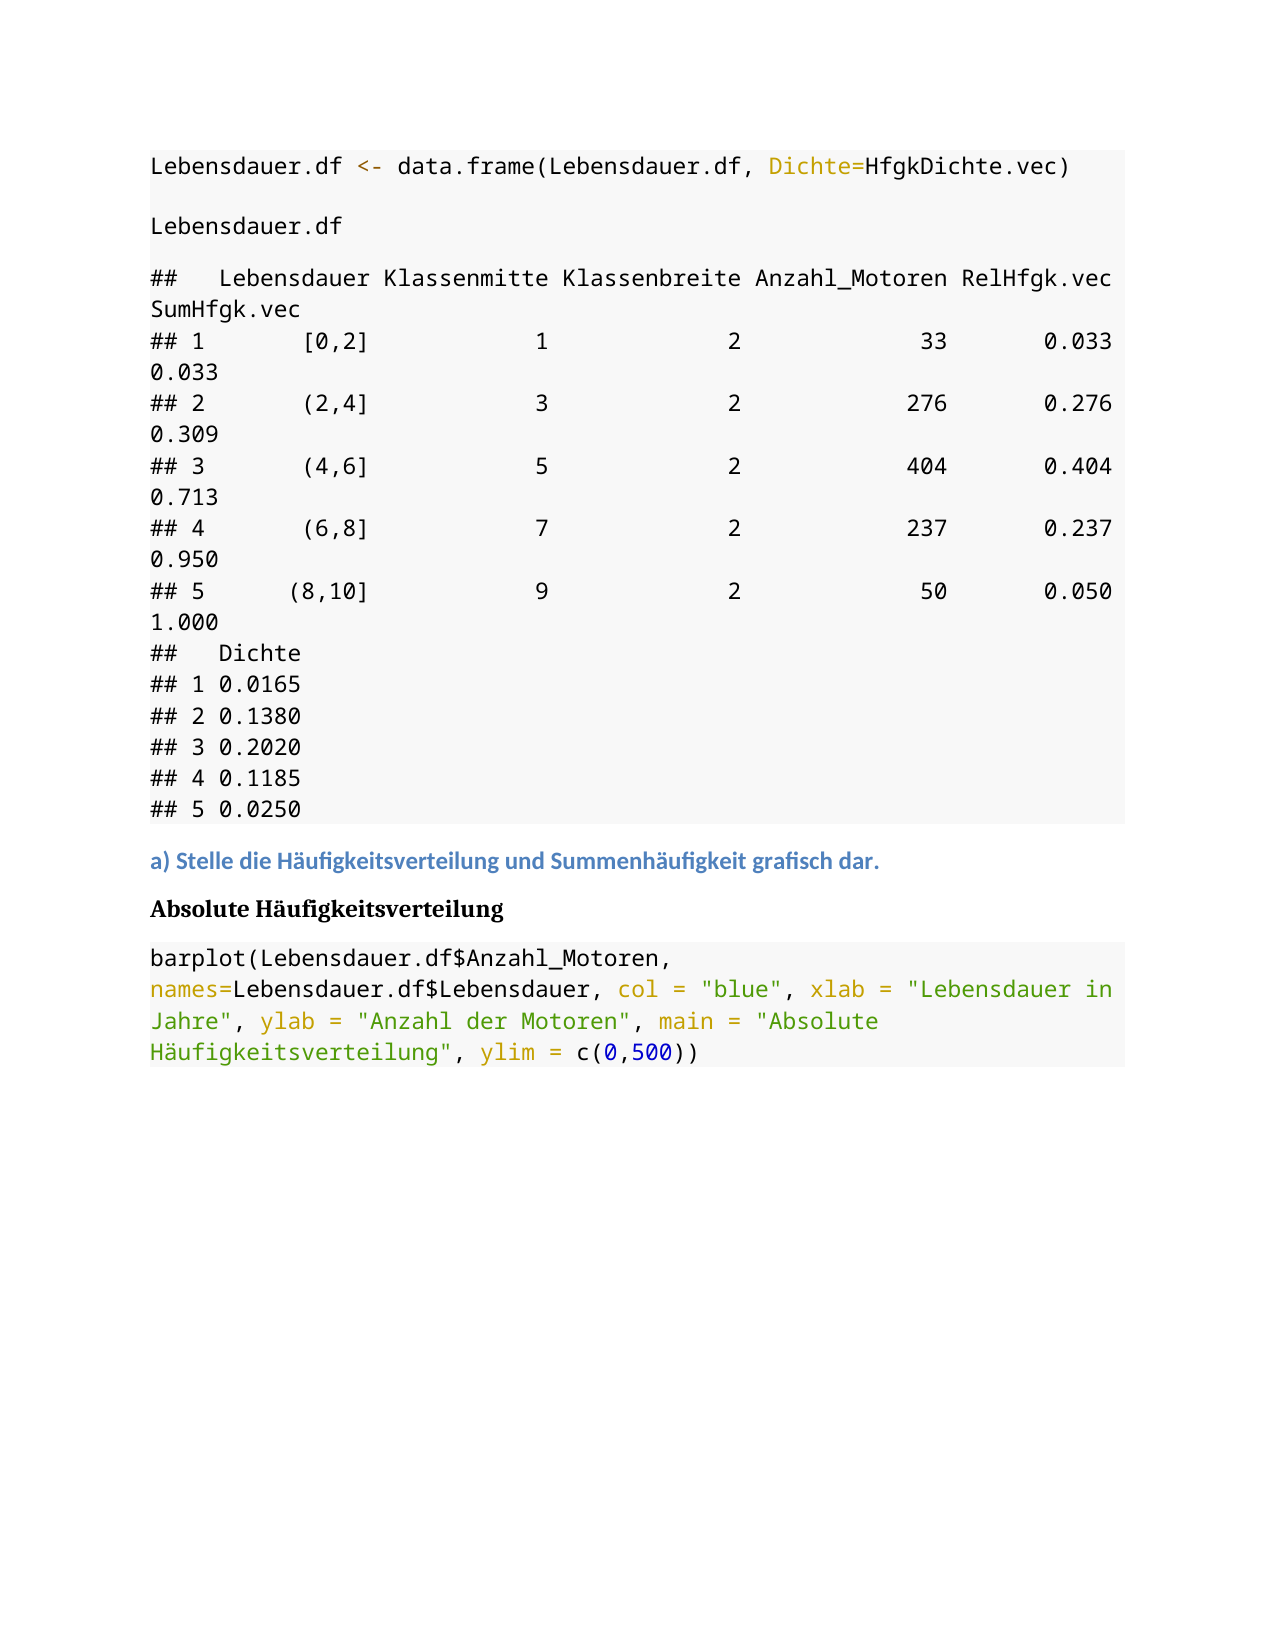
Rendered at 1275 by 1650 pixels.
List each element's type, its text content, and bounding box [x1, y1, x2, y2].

text Absolute Häufigkeitsverteilung [150, 895, 1125, 923]
text ## Lebensdauer Klassenmitte Klassenbreite Anzahl_Motoren RelHfgk.vec SumHfgk.vec ## 1 [0,2] 1 2 33 0.033 0.033 ## 2 (2,4] 3 2 276 0.276 0.309 ## 3 (4,6] 5 2 404 0.404 0.713 ## 4 (6,8] 7 2 237 0.237 0.950 ## 5 (8,10] 9 2 50 0.050 1.000 ## Dichte ## 1 0.0165 ## 2 0.1380 ## 3 0.2020 ## 4 0.1185 ## 5 0.0250 [150, 262, 1125, 824]
subtitle a) Stelle die Häufigkeitsverteilung und Summenhäufigkeit grafisch dar. [150, 845, 1125, 876]
text barplot(Lebensdauer.df$Anzahl_Motoren, names=Lebensdauer.df$Lebensdauer, col = "blue", xlab = "Lebensdauer in Jahre", ylab = "Anzahl der Motoren", main = "Absolute Häufigkeitsverteilung", ylim = c(0,500)) [150, 942, 1125, 1067]
